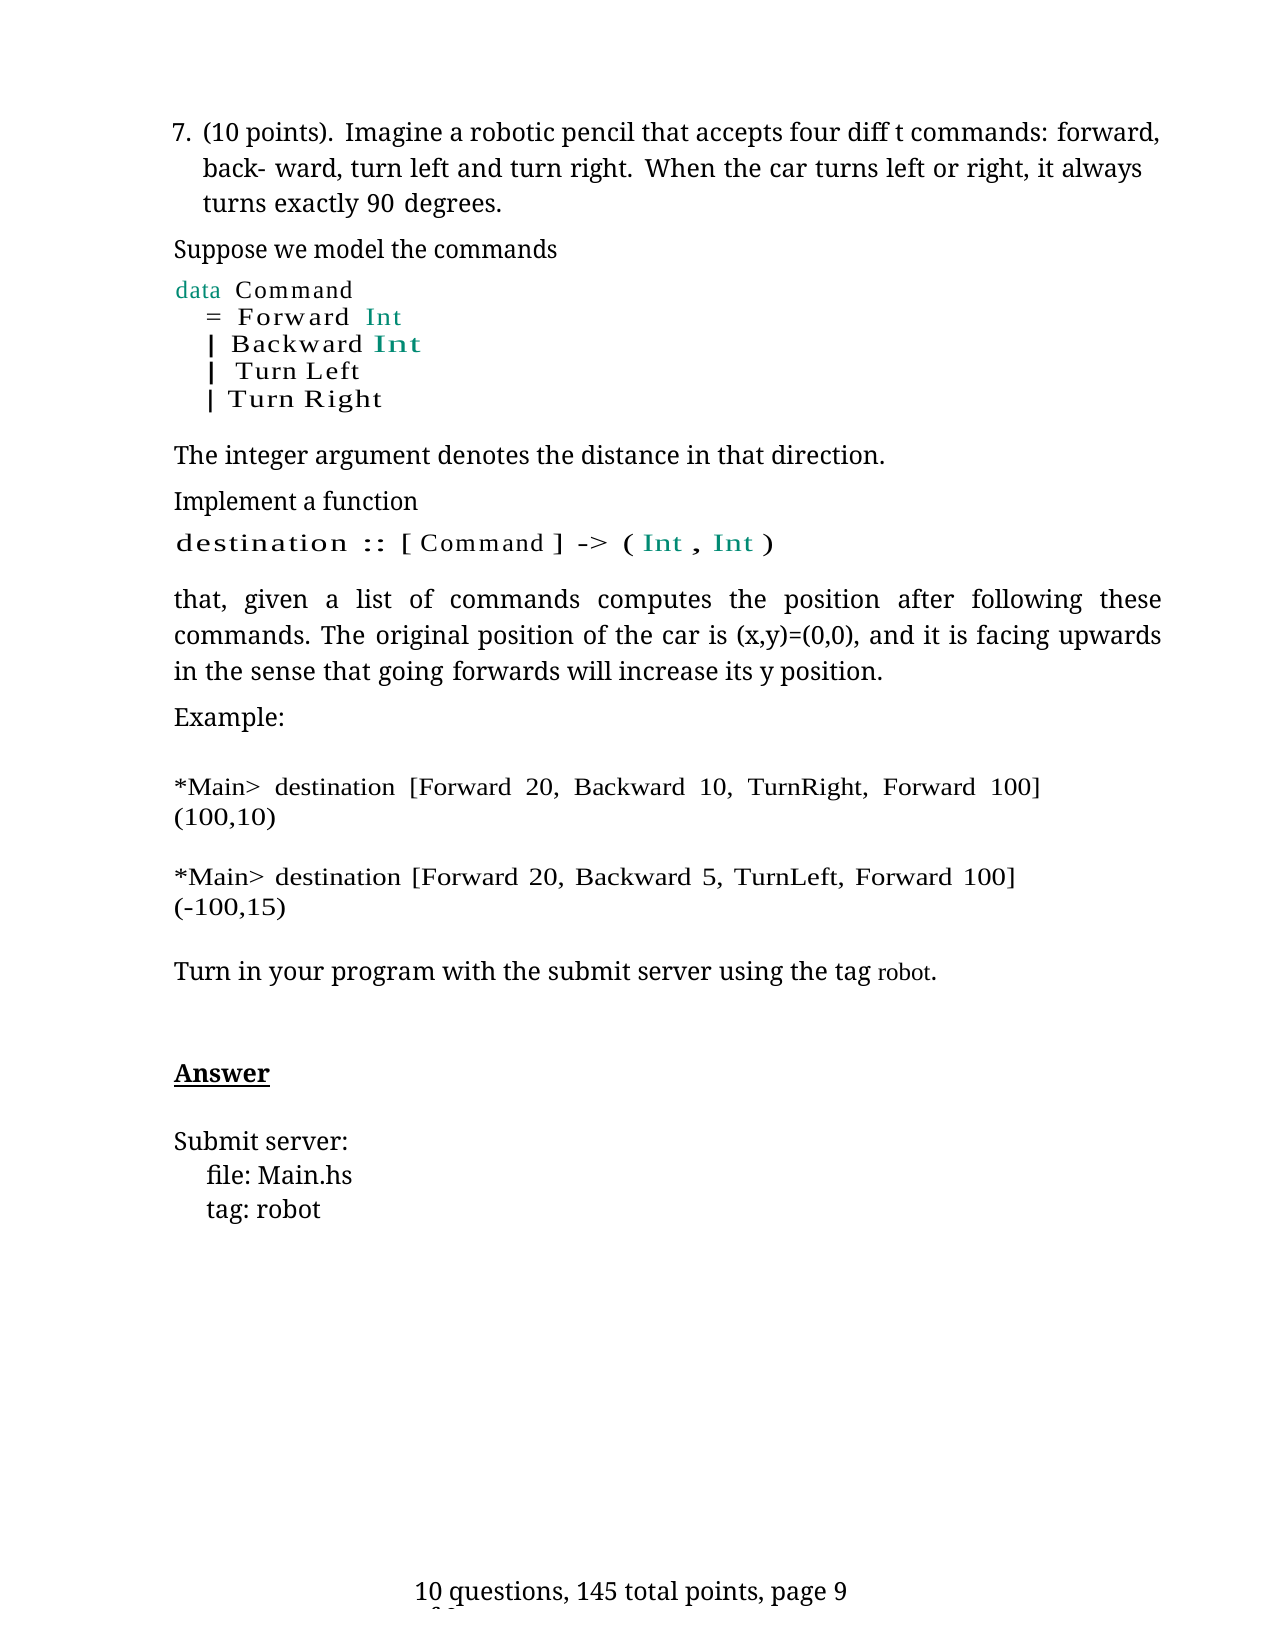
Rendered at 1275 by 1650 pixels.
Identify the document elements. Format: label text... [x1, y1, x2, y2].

text | Turn Right [205, 385, 1175, 413]
text Submit server: [173, 1124, 1175, 1158]
text *Main> destination [Forward 20, Backward 10, TurnRight, Forward 100] [173, 772, 1175, 801]
text that, given a list of commands computes the position after following these commands. The original position of the car is (x,y)=(0,0), and it is facing upwards in the sense that going forwards will increase its y position. [173, 582, 1163, 687]
text *Main> destination [Forward 20, Backward 5, TurnLeft, Forward 100] [173, 862, 1175, 891]
text Turn in your program with the submit server using the tag robot. [173, 954, 1175, 988]
text data Command [175, 277, 1175, 304]
text destination :: [ Command ] -> ( Int , Int ) [176, 528, 1175, 557]
text | Backward Int [205, 331, 1175, 358]
text Implement a function [173, 484, 1175, 518]
text tag: robot [173, 1192, 1175, 1226]
text | Turn Left [205, 358, 1175, 385]
text (-100,15) [173, 892, 1175, 921]
text Example: [173, 699, 1175, 733]
text Suppose we model the commands [173, 232, 1175, 266]
list (10 points). Imagine a robotic pencil that accepts four diff t commands: forward, back- ward, turn left and turn right. When the car turns left or right, it always turns exactly 90 degrees. [171, 114, 1163, 220]
text The integer argument denotes the distance in that direction. [173, 437, 1175, 472]
text (100,10) [173, 802, 1175, 831]
text = Forward Int [205, 304, 1175, 331]
text file: Main.hs [173, 1158, 1175, 1192]
text Answer [173, 1056, 1175, 1090]
